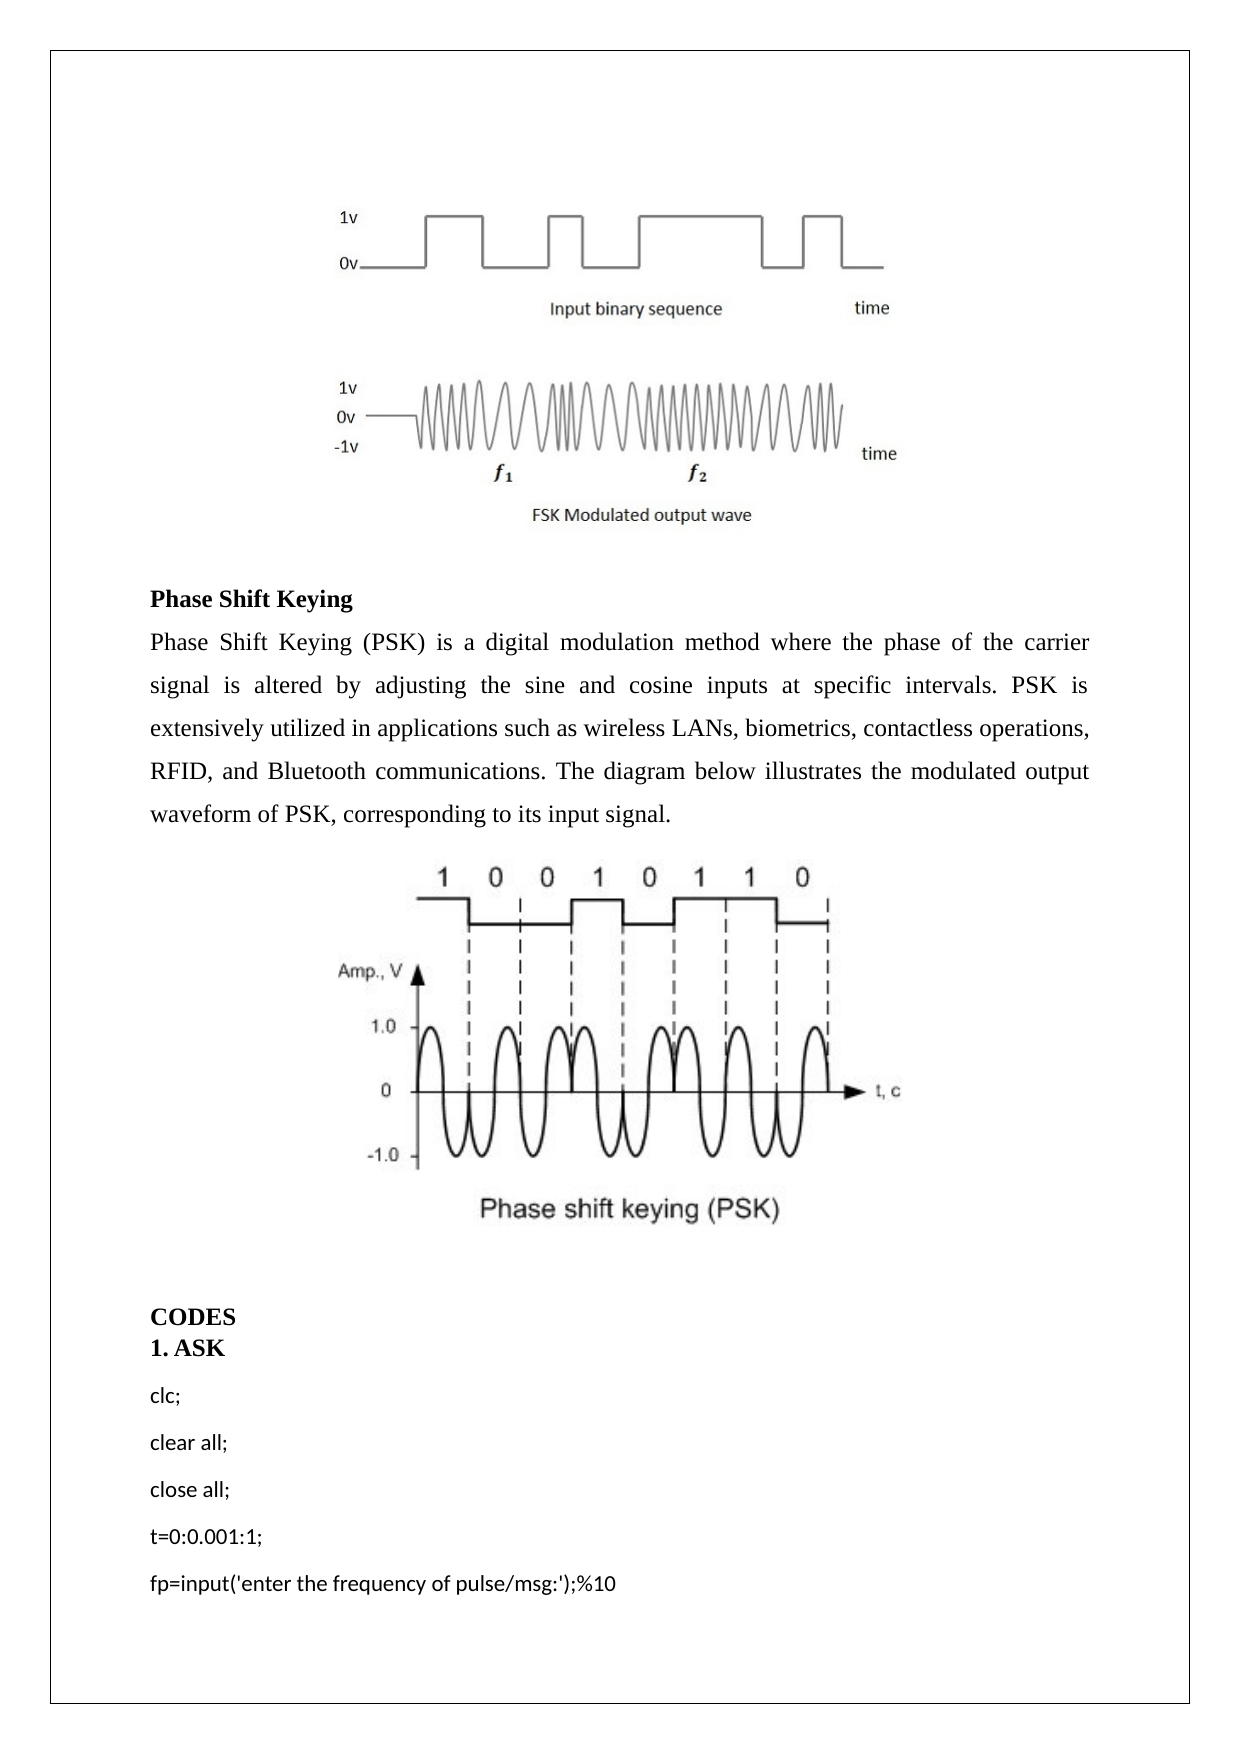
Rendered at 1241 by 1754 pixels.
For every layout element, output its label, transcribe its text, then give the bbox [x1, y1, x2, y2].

text t=0:0.001:1; [150, 1522, 1090, 1550]
text Phase Shift Keying (PSK) is a digital modulation method where the phase of the carrier signal is altered by adjusting the sine and cosine inputs at specific intervals. PSK is extensively utilized in applications such as wireless LANs, biometrics, contactless operations, RFID, and Bluetooth communications. The diagram below illustrates the modulated output waveform of PSK, corresponding to its input signal. [150, 627, 1090, 828]
picture [320, 150, 920, 553]
text clc; [150, 1381, 1090, 1409]
picture [338, 859, 902, 1228]
text Phase Shift Keying [150, 584, 1090, 612]
text fp=input('enter the frequency of pulse/msg:');%10 [150, 1569, 1090, 1597]
text clear all; [150, 1428, 1090, 1456]
text 1. ASK [150, 1333, 1090, 1362]
text CODES [150, 1302, 1090, 1331]
text close all; [150, 1475, 1090, 1503]
